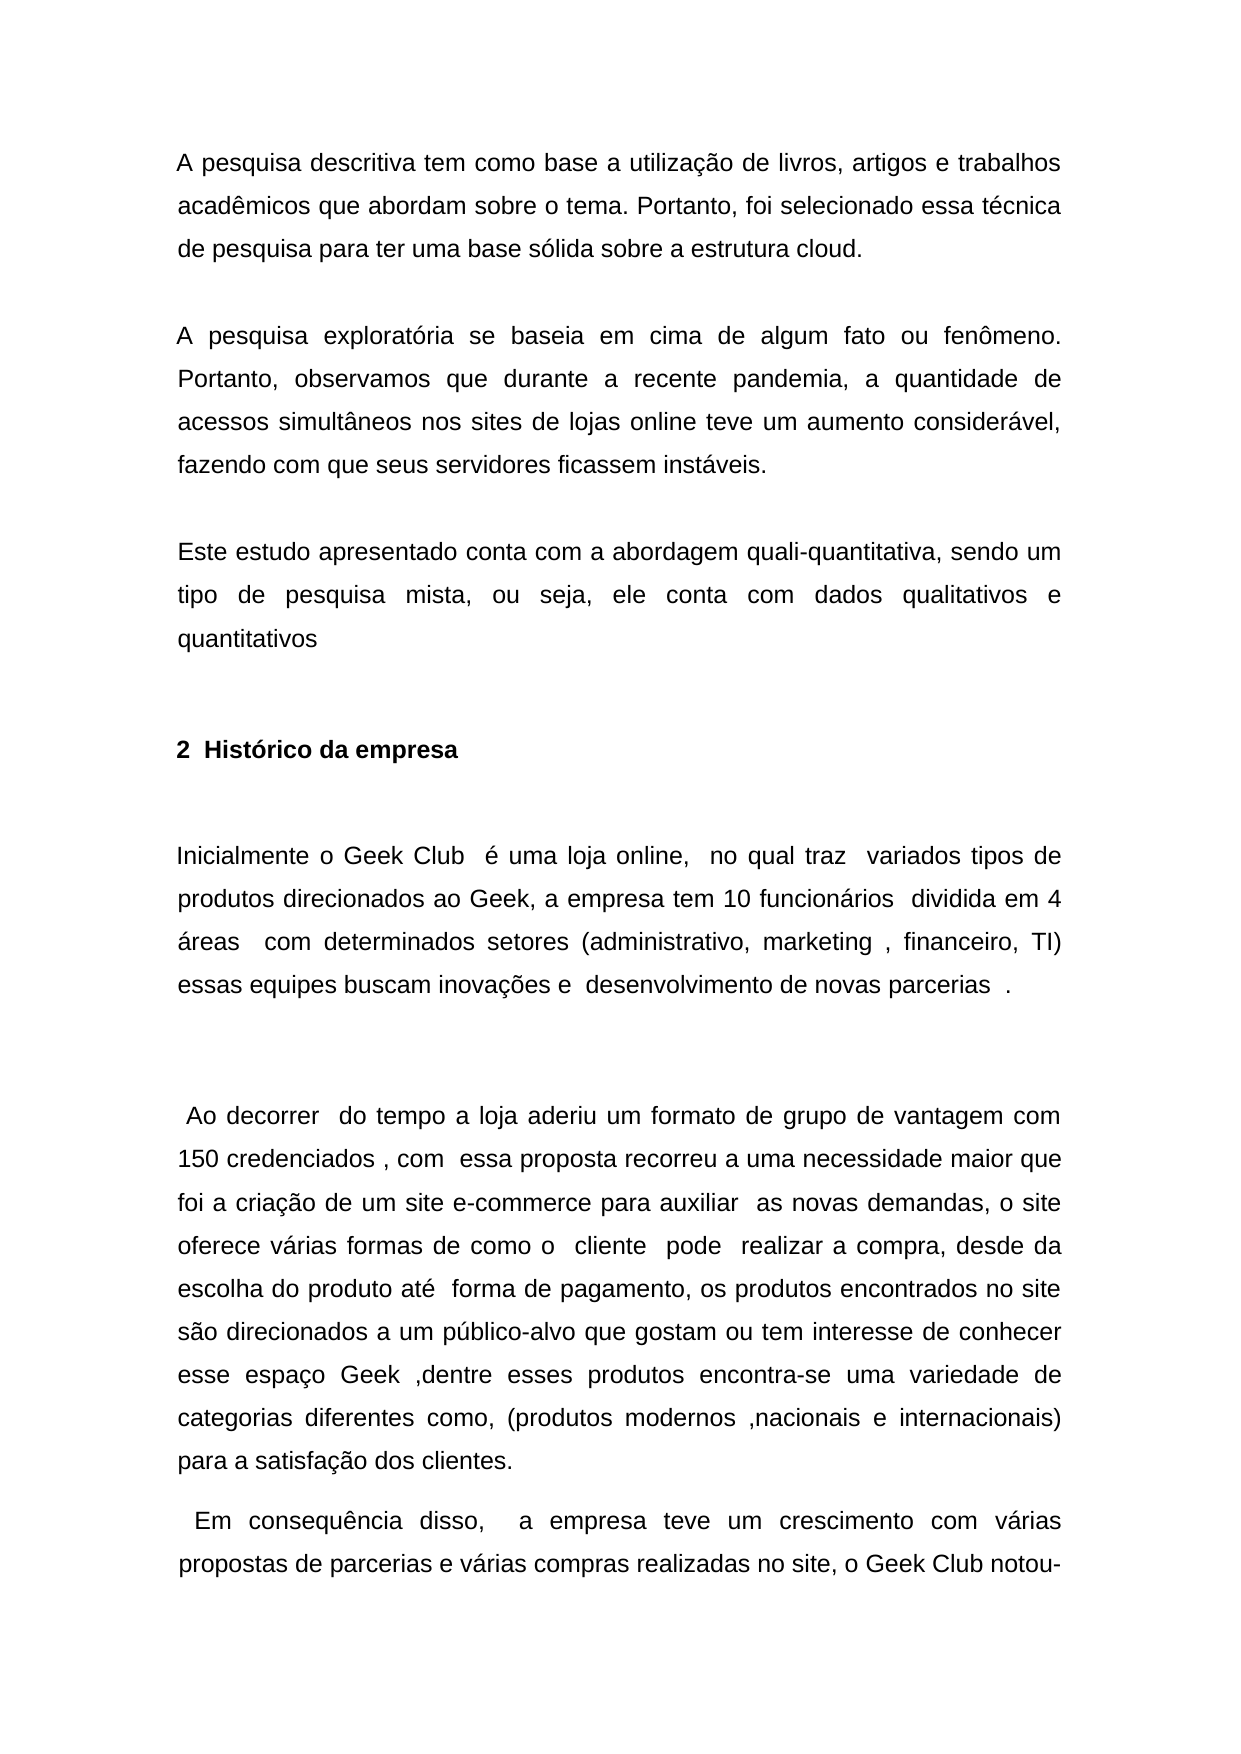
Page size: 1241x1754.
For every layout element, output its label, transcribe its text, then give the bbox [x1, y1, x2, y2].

text A pesquisa descritiva tem como base a utilização de livros, artigos e trabalhos acadêmicos que abordam sobre o tema. Portanto, foi selecionado essa técnica de pesquisa para ter uma base sólida sobre a estrutura cloud. [176, 148, 1063, 263]
text A pesquisa exploratória se baseia em cima de algum fato ou fenômeno. Portanto, observamos que durante a recente pandemia, a quantidade de acessos simultâneos nos sites de lojas online teve um aumento considerável, fazendo com que seus servidores ficassem instáveis. [176, 321, 1063, 479]
text Inicialmente o Geek Club é uma loja online, no qual traz variados tipos de produtos direcionados ao Geek, a empresa tem 10 funcionários dividida em 4 áreas com determinados setores (administrativo, marketing , financeiro, TI) essas equipes buscam inovações e desenvolvimento de novas parcerias . [176, 841, 1063, 999]
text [177, 1506, 1063, 1578]
text Este estudo apresentado conta com a abordagem quali-quantitativa, sendo um tipo de pesquisa mista, ou seja, ele conta com dados qualitativos e quantitativos [177, 537, 1063, 652]
text Ao decorrer do tempo a loja aderiu um formato de grupo de vantagem com 150 credenciados , com essa proposta recorreu a uma necessidade maior que foi a criação de um site e-commerce para auxiliar as novas demandas, o site oferece várias formas de como o cliente pode realizar a compra, desde da escolha do produto até forma de pagamento, os produtos encontrados no site são direcionados a um público-alvo que gostam ou tem interesse de conhecer esse espaço Geek ,dentre esses produtos encontra-se uma variedade de categorias diferentes como, (produtos modernos ,nacionais e internacionais) para a satisfação dos clientes. [176, 1101, 1063, 1475]
subtitle 2 Histórico da empresa [176, 735, 1063, 764]
